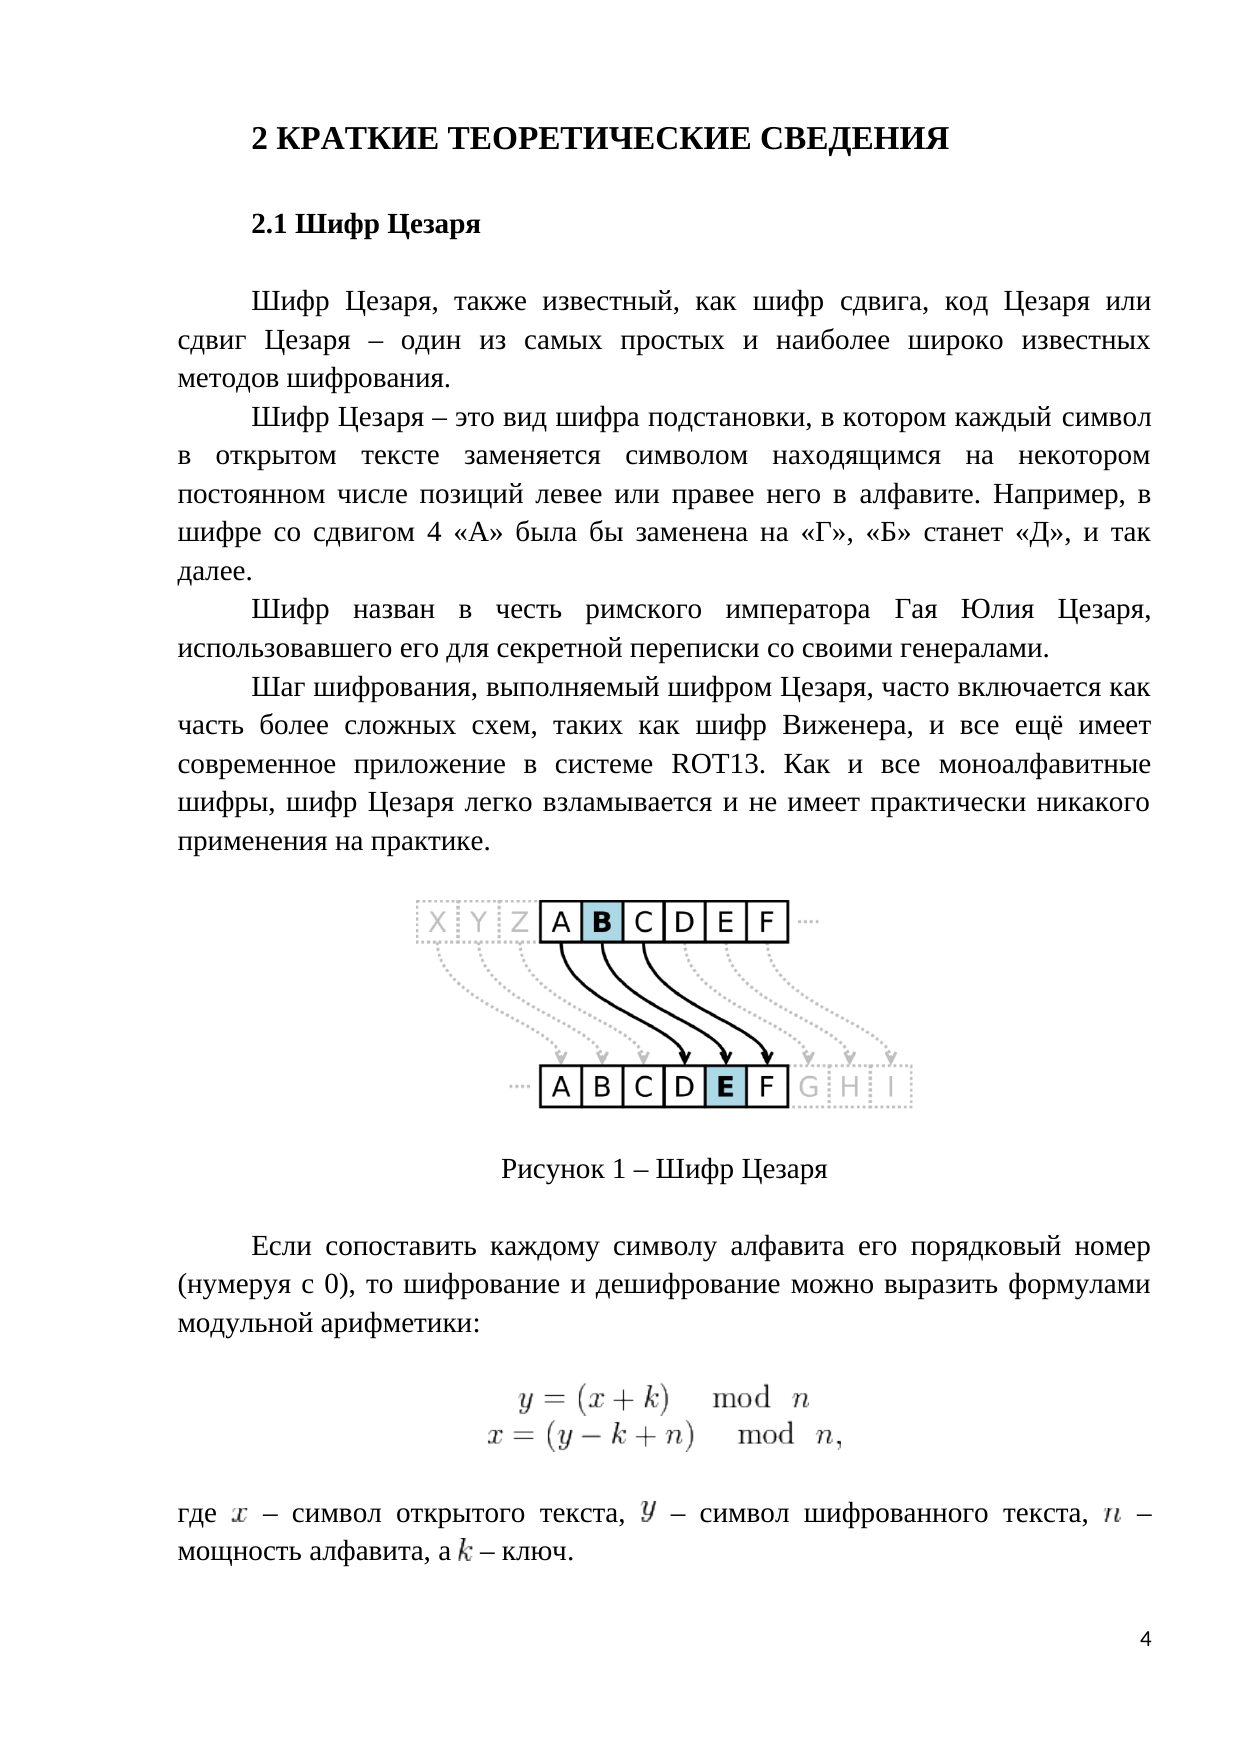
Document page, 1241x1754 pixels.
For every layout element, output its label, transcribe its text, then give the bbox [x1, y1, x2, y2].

subtitle 2 КРАТКИЕ ТЕОРЕТИЧЕСКИЕ СВЕДЕНИЯ [177, 118, 1152, 156]
picture [487, 1419, 841, 1452]
text Шаг шифрования, выполняемый шифром Цезаря, часто включается как часть более сложных схем, таких как шифр Виженера, и все ещё имеет современное приложение в системе ROT13. Как и все моноалфавитные шифры, шифр Цезаря легко взламывается и не имеет практически никакого применения на практике. [177, 669, 1152, 856]
text Шифр Цезаря, также известный, как шифр сдвига, код Цезаря или сдвиг Цезаря – один из самых простых и наиболее широко известных методов шифрования. [177, 283, 1152, 394]
picture [518, 1382, 811, 1416]
text где – символ открытого текста, – символ шифрованного текста, – мощность алфавита, а – ключ. [177, 1495, 1152, 1567]
text Шифр Цезаря – это вид шифра подстановки, в котором каждый символ в открытом тексте заменяется символом находящимся на некотором постоянном числе позиций левее или правее него в алфавите. Например, в шифре со сдвигом 4 «А» была бы заменена на «Г», «Б» станет «Д», и так далее. [177, 399, 1152, 587]
picture [1103, 1508, 1123, 1522]
picture [231, 1508, 249, 1522]
text Если сопоставить каждому символу алфавита его порядковый номер (нумеруя с 0), то шифрование и дешифрование можно выразить формулами модульной арифметики: [177, 1228, 1152, 1339]
text 2.1 Шифр Цезаря [177, 206, 1152, 240]
picture [458, 1538, 473, 1561]
picture [640, 1501, 657, 1522]
text Шифр назван в честь римского императора Гая Юлия Цезаря, использовавшего его для секретной переписки со своими генералами. [177, 592, 1152, 664]
picture [416, 900, 913, 1109]
text Рисунок 1 – Шифр Цезаря [177, 1151, 1152, 1184]
